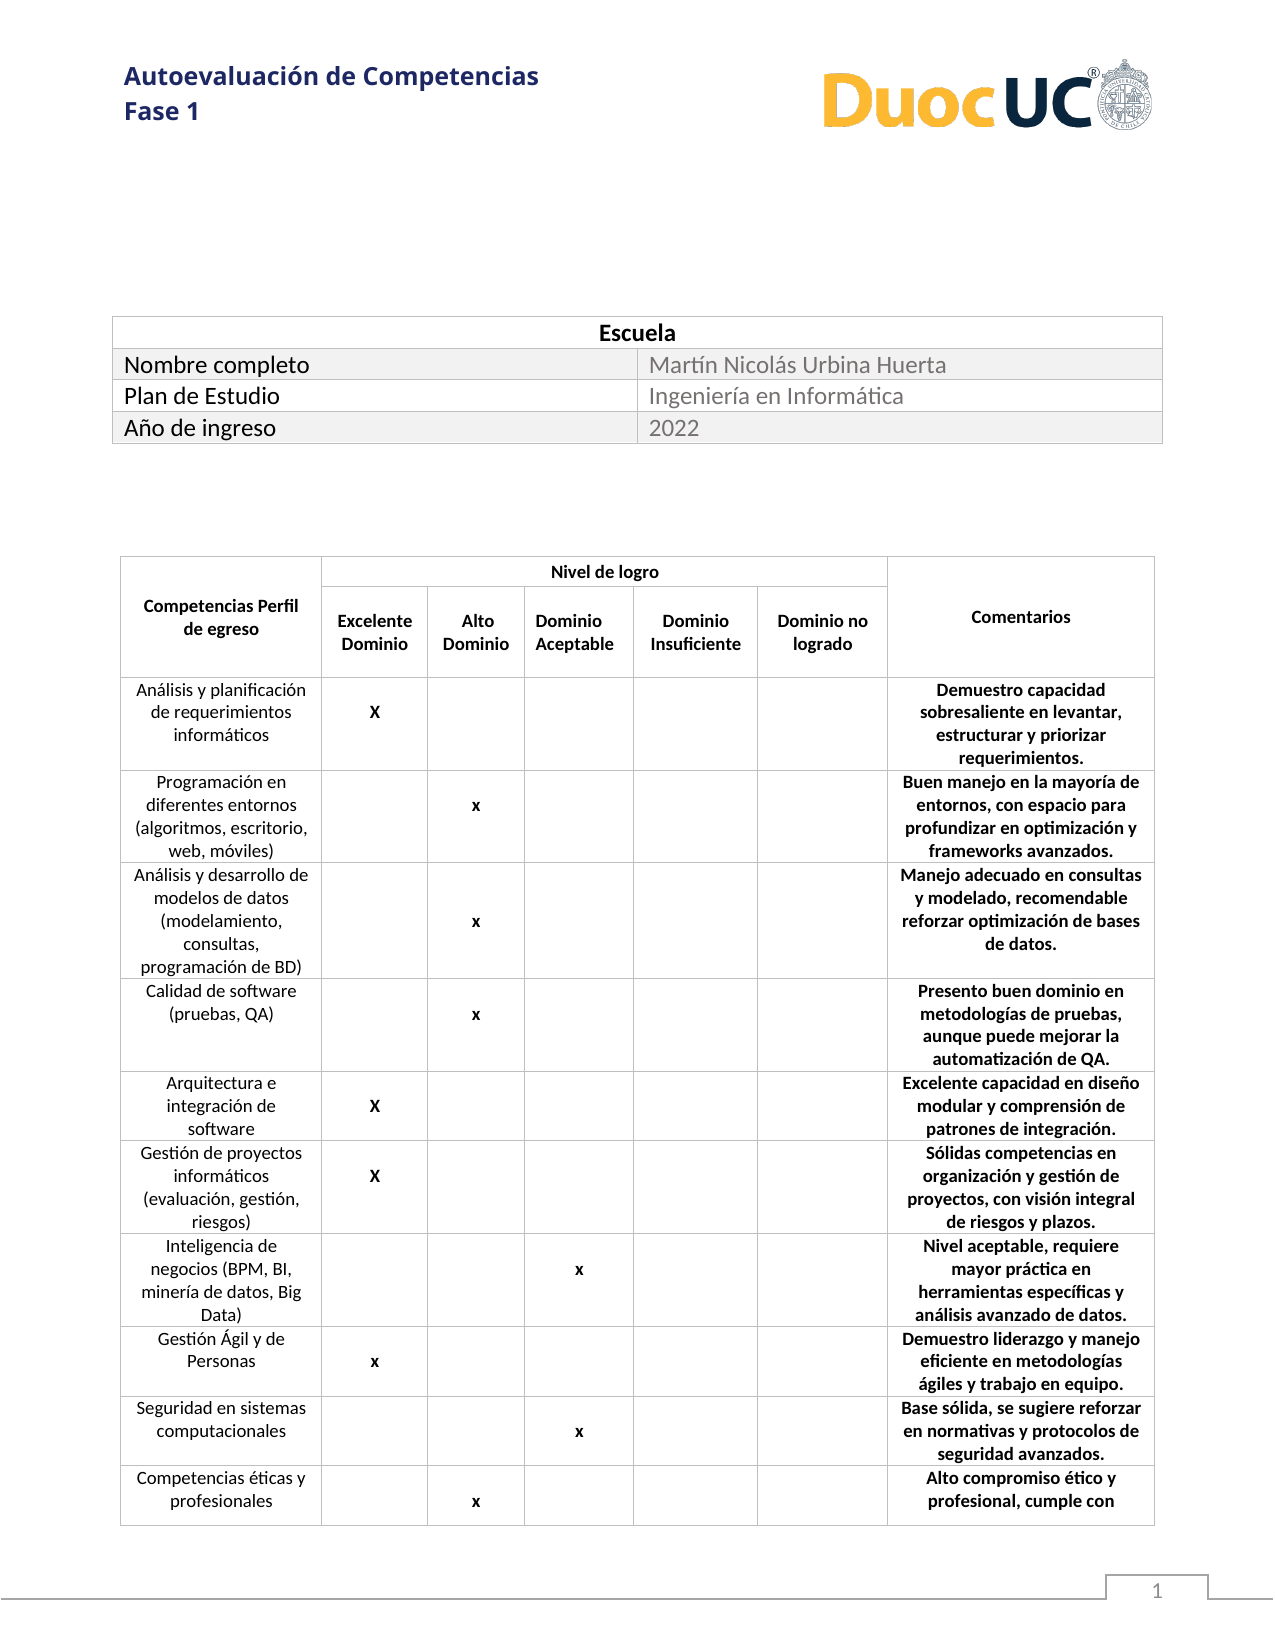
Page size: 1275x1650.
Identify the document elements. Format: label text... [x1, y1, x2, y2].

table_cell [525, 979, 633, 1071]
table_cell [634, 1072, 757, 1140]
table_cell x [428, 863, 524, 978]
table_cell [634, 771, 757, 862]
table_cell Manejo adecuado en consultas y modelado, recomendable reforzar optimización de bases de datos. [888, 863, 1154, 978]
table_cell [525, 1466, 633, 1525]
table_cell Sólidas competencias en organización y gestión de proyectos, con visión integral de riesgos y plazos. [888, 1141, 1154, 1233]
table_cell [525, 771, 633, 862]
table_cell [322, 1397, 427, 1465]
table_cell Seguridad en sistemas computacionales [121, 1397, 321, 1465]
table_cell Calidad de software (pruebas, QA) [121, 979, 321, 1071]
table_cell Arquitectura e integración de software [121, 1072, 321, 1140]
table_cell [322, 863, 427, 978]
table_cell Demuestro liderazgo y manejo eficiente en metodologías ágiles y trabajo en equipo. [888, 1327, 1154, 1396]
table_cell Programación en diferentes entornos (algoritmos, escritorio, web, móviles) [121, 771, 321, 862]
table_header Competencias Perfil de egreso [121, 557, 321, 677]
table_cell [525, 863, 633, 978]
table_cell [758, 678, 887, 769]
table_cell [634, 1141, 757, 1233]
table_cell [634, 863, 757, 978]
table_cell [428, 678, 524, 769]
table_cell x [525, 1397, 633, 1465]
table_cell [634, 1327, 757, 1396]
table_cell [322, 979, 427, 1071]
table_cell [634, 678, 757, 769]
table_cell [758, 1141, 887, 1233]
table_cell Excelente Dominio [322, 587, 427, 677]
table_cell [758, 1327, 887, 1396]
table_cell Martín Nicolás Urbina Huerta [638, 349, 1162, 379]
table_cell 2022 [638, 412, 1162, 442]
table_cell Plan de Estudio [113, 380, 637, 411]
table_cell [322, 1466, 427, 1525]
table_cell [758, 1234, 887, 1326]
table_cell Gestión Ágil y de Personas [121, 1327, 321, 1396]
table_cell Presento buen dominio en metodologías de pruebas, aunque puede mejorar la automatización de QA. [888, 979, 1154, 1071]
table_cell Nivel aceptable, requiere mayor práctica en herramientas específicas y análisis avanzado de datos. [888, 1234, 1154, 1326]
table_header Escuela [113, 317, 1162, 348]
table_header Nivel de logro [322, 557, 887, 586]
table_cell [758, 863, 887, 978]
table_header Comentarios [888, 557, 1154, 677]
table_cell [758, 1397, 887, 1465]
table_cell x [428, 1466, 524, 1525]
table_cell X [322, 1141, 427, 1233]
table_cell Buen manejo en la mayoría de entornos, con espacio para profundizar en optimización y frameworks avanzados. [888, 771, 1154, 862]
table_cell Base sólida, se sugiere reforzar en normativas y protocolos de seguridad avanzados. [888, 1397, 1154, 1465]
table_cell x [428, 979, 524, 1071]
table_cell [322, 771, 427, 862]
table_cell [322, 1234, 427, 1326]
table_cell Gestión de proyectos informáticos (evaluación, gestión, riesgos) [121, 1141, 321, 1233]
table_cell x [322, 1327, 427, 1396]
table_cell [525, 1327, 633, 1396]
table_cell [758, 771, 887, 862]
table_cell [758, 979, 887, 1071]
table_cell Inteligencia de negocios (BPM, BI, minería de datos, Big Data) [121, 1234, 321, 1326]
table_cell Ingeniería en Informática [638, 380, 1162, 411]
table_cell x [525, 1234, 633, 1326]
table_cell [525, 678, 633, 769]
table_cell [428, 1141, 524, 1233]
table_cell [525, 1141, 633, 1233]
table_cell Dominio no logrado [758, 587, 887, 677]
table_cell Excelente capacidad en diseño modular y comprensión de patrones de integración. [888, 1072, 1154, 1140]
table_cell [121, 1466, 321, 1525]
table_cell x [428, 771, 524, 862]
table_cell Dominio Aceptable [525, 587, 633, 677]
table_cell Análisis y planificación de requerimientos informáticos [121, 678, 321, 769]
table_cell Dominio Insuficiente [634, 587, 757, 677]
table_cell [428, 1072, 524, 1140]
table_cell [428, 1327, 524, 1396]
table_cell Demuestro capacidad sobresaliente en levantar, estructurar y priorizar requerimientos. [888, 678, 1154, 769]
table_cell [634, 1466, 757, 1525]
picture [824, 59, 1152, 130]
table_cell Alto Dominio [428, 587, 524, 677]
table_cell [758, 1466, 887, 1525]
table_cell [634, 1234, 757, 1326]
table_cell Análisis y desarrollo de modelos de datos (modelamiento, consultas, programación de BD) [121, 863, 321, 978]
table_cell [428, 1397, 524, 1465]
table_cell X [322, 1072, 427, 1140]
table_cell [525, 1072, 633, 1140]
table_cell Año de ingreso [113, 412, 637, 442]
table_cell Nombre completo [113, 349, 637, 379]
table_cell X [322, 678, 427, 769]
table_cell [758, 1072, 887, 1140]
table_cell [888, 1466, 1154, 1525]
table_cell [634, 979, 757, 1071]
table_cell [634, 1397, 757, 1465]
table_cell [428, 1234, 524, 1326]
